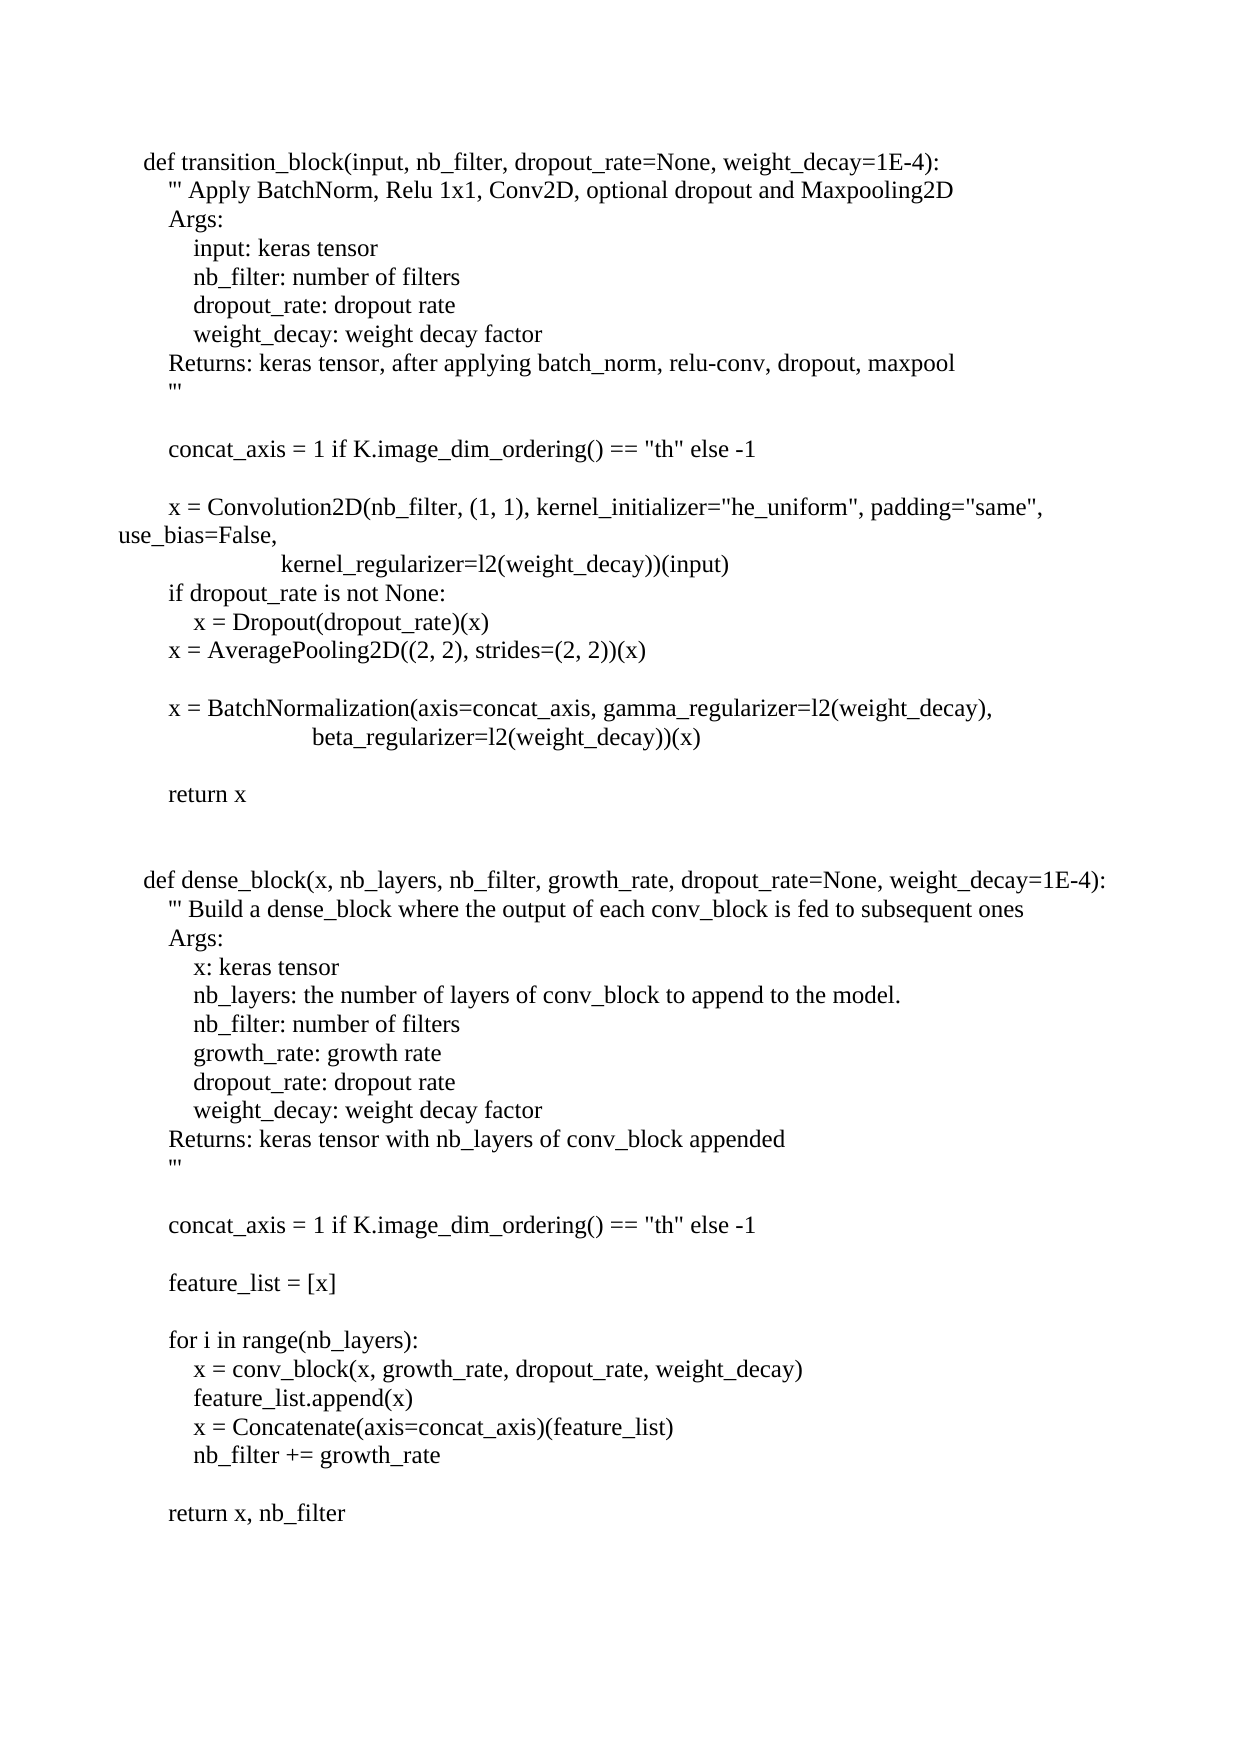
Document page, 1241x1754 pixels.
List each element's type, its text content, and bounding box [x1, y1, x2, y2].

text ''' Apply BatchNorm, Relu 1x1, Conv2D, optional dropout and Maxpooling2D [118, 176, 1122, 204]
text Args: [118, 923, 1122, 952]
text ''' [118, 377, 1122, 406]
text x = Convolution2D(nb_filter, (1, 1), kernel_initializer="he_uniform", padding="same", use_bias=False, [118, 492, 1122, 549]
text Returns: keras tensor, after applying batch_norm, relu-conv, dropout, maxpool [118, 348, 1122, 377]
text Returns: keras tensor with nb_layers of conv_block appended [118, 1124, 1122, 1153]
text dropout_rate: dropout rate [118, 291, 1122, 319]
text weight_decay: weight decay factor [118, 319, 1122, 348]
text x = AveragePooling2D((2, 2), strides=(2, 2))(x) [118, 636, 1122, 664]
text return x [118, 779, 1122, 808]
text x = Dropout(dropout_rate)(x) [118, 607, 1122, 636]
text return x, nb_filter [118, 1498, 1122, 1527]
text dropout_rate: dropout rate [118, 1067, 1122, 1096]
text Args: [118, 204, 1122, 233]
text feature_list = [x] [118, 1268, 1122, 1297]
text nb_layers: the number of layers of conv_block to append to the model. [118, 981, 1122, 1009]
text x = BatchNormalization(axis=concat_axis, gamma_regularizer=l2(weight_decay), [118, 693, 1122, 722]
text input: keras tensor [118, 233, 1122, 262]
text ''' Build a dense_block where the output of each conv_block is fed to subsequent ones [118, 894, 1122, 923]
text for i in range(nb_layers): [118, 1326, 1122, 1354]
text concat_axis = 1 if K.image_dim_ordering() == "th" else -1 [118, 434, 1122, 463]
text ''' [118, 1153, 1122, 1182]
text kernel_regularizer=l2(weight_decay))(input) [118, 549, 1122, 578]
text def dense_block(x, nb_layers, nb_filter, growth_rate, dropout_rate=None, weight_decay=1E-4): [118, 866, 1122, 894]
text nb_filter: number of filters [118, 1009, 1122, 1038]
text x = Concatenate(axis=concat_axis)(feature_list) [118, 1412, 1122, 1441]
text x: keras tensor [118, 952, 1122, 981]
text nb_filter += growth_rate [118, 1441, 1122, 1469]
text beta_regularizer=l2(weight_decay))(x) [118, 722, 1122, 751]
text growth_rate: growth rate [118, 1038, 1122, 1067]
text if dropout_rate is not None: [118, 578, 1122, 607]
text def transition_block(input, nb_filter, dropout_rate=None, weight_decay=1E-4): [118, 147, 1122, 176]
text feature_list.append(x) [118, 1383, 1122, 1412]
text nb_filter: number of filters [118, 262, 1122, 291]
text weight_decay: weight decay factor [118, 1096, 1122, 1124]
text x = conv_block(x, growth_rate, dropout_rate, weight_decay) [118, 1354, 1122, 1383]
text concat_axis = 1 if K.image_dim_ordering() == "th" else -1 [118, 1211, 1122, 1239]
